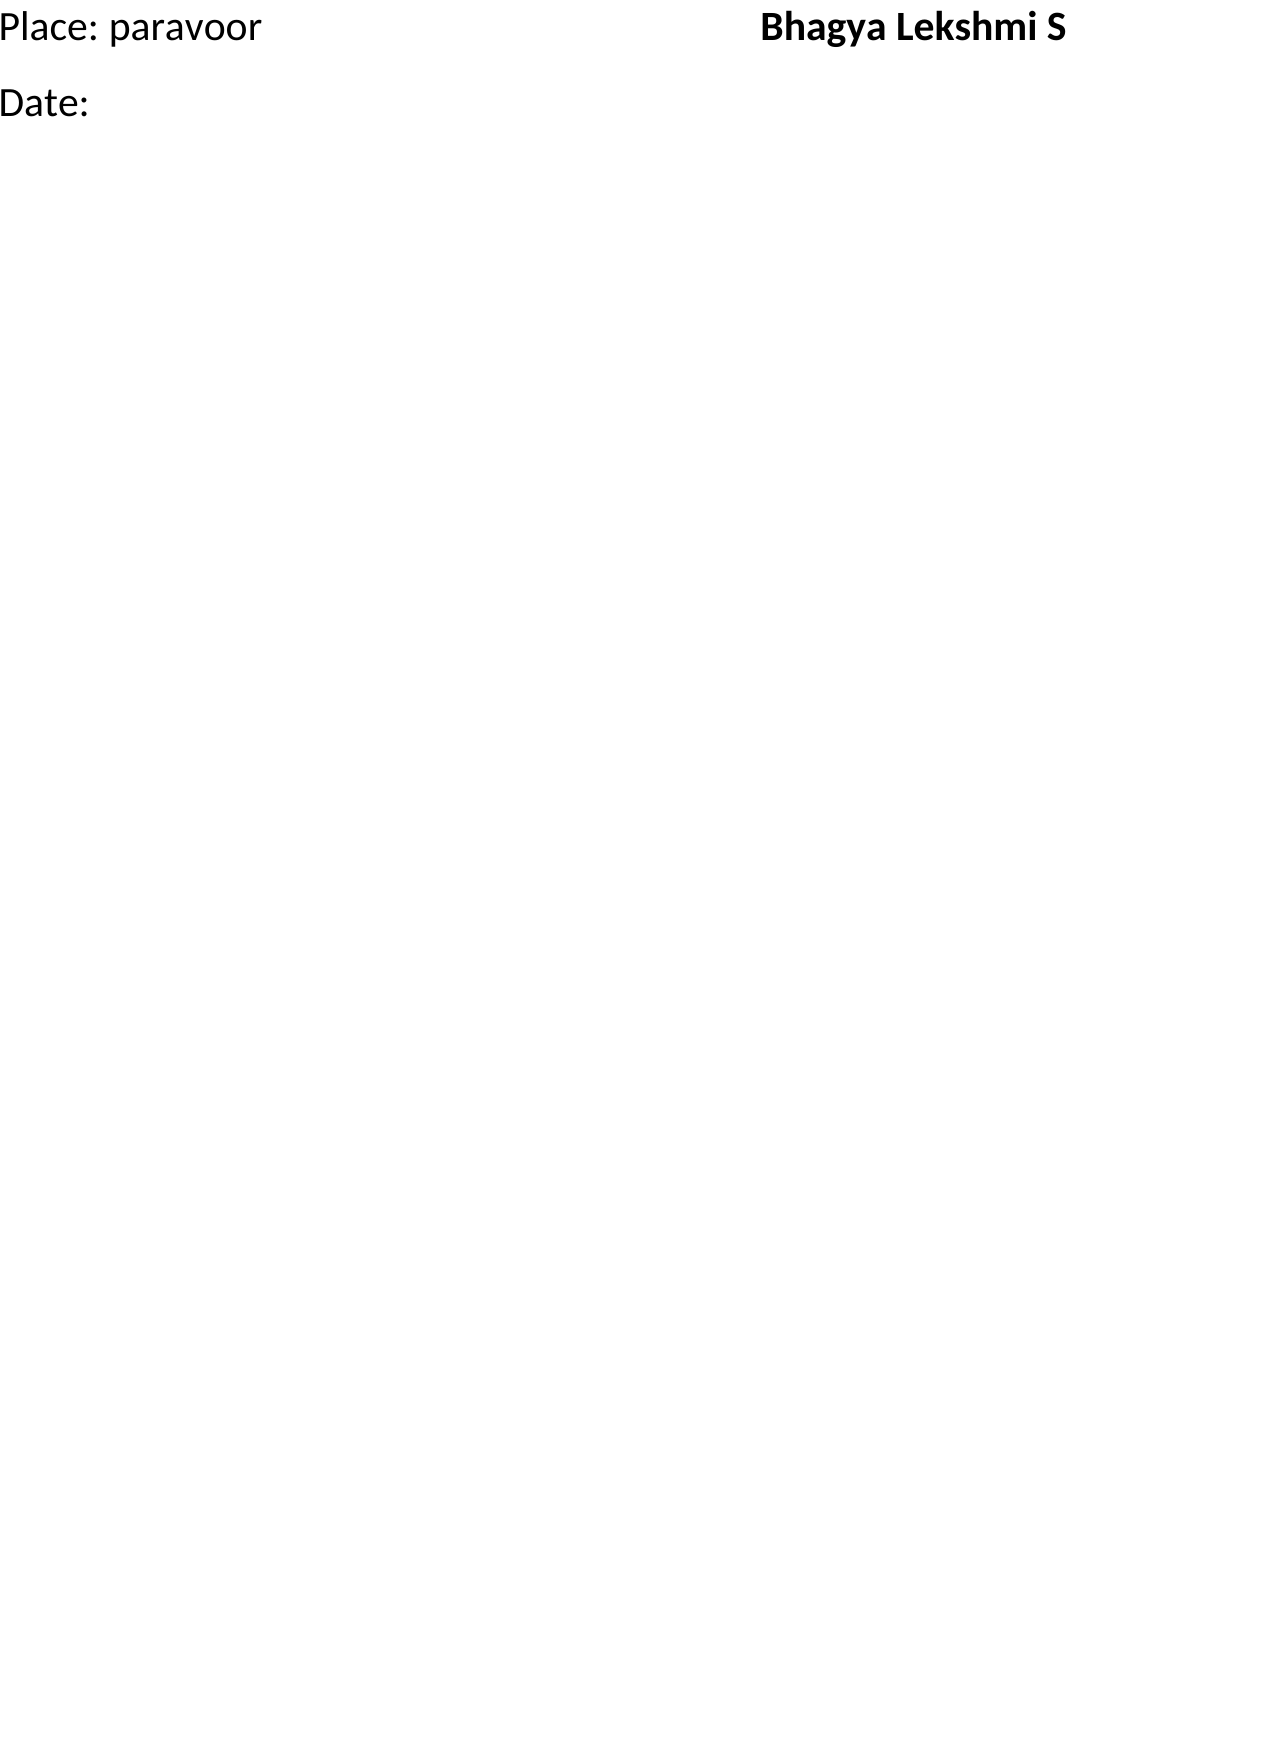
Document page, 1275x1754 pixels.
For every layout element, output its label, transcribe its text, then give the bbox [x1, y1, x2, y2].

text Place: paravoor Bhagya Lekshmi S [0, 0, 1223, 51]
subtitle Date: [0, 76, 1223, 126]
